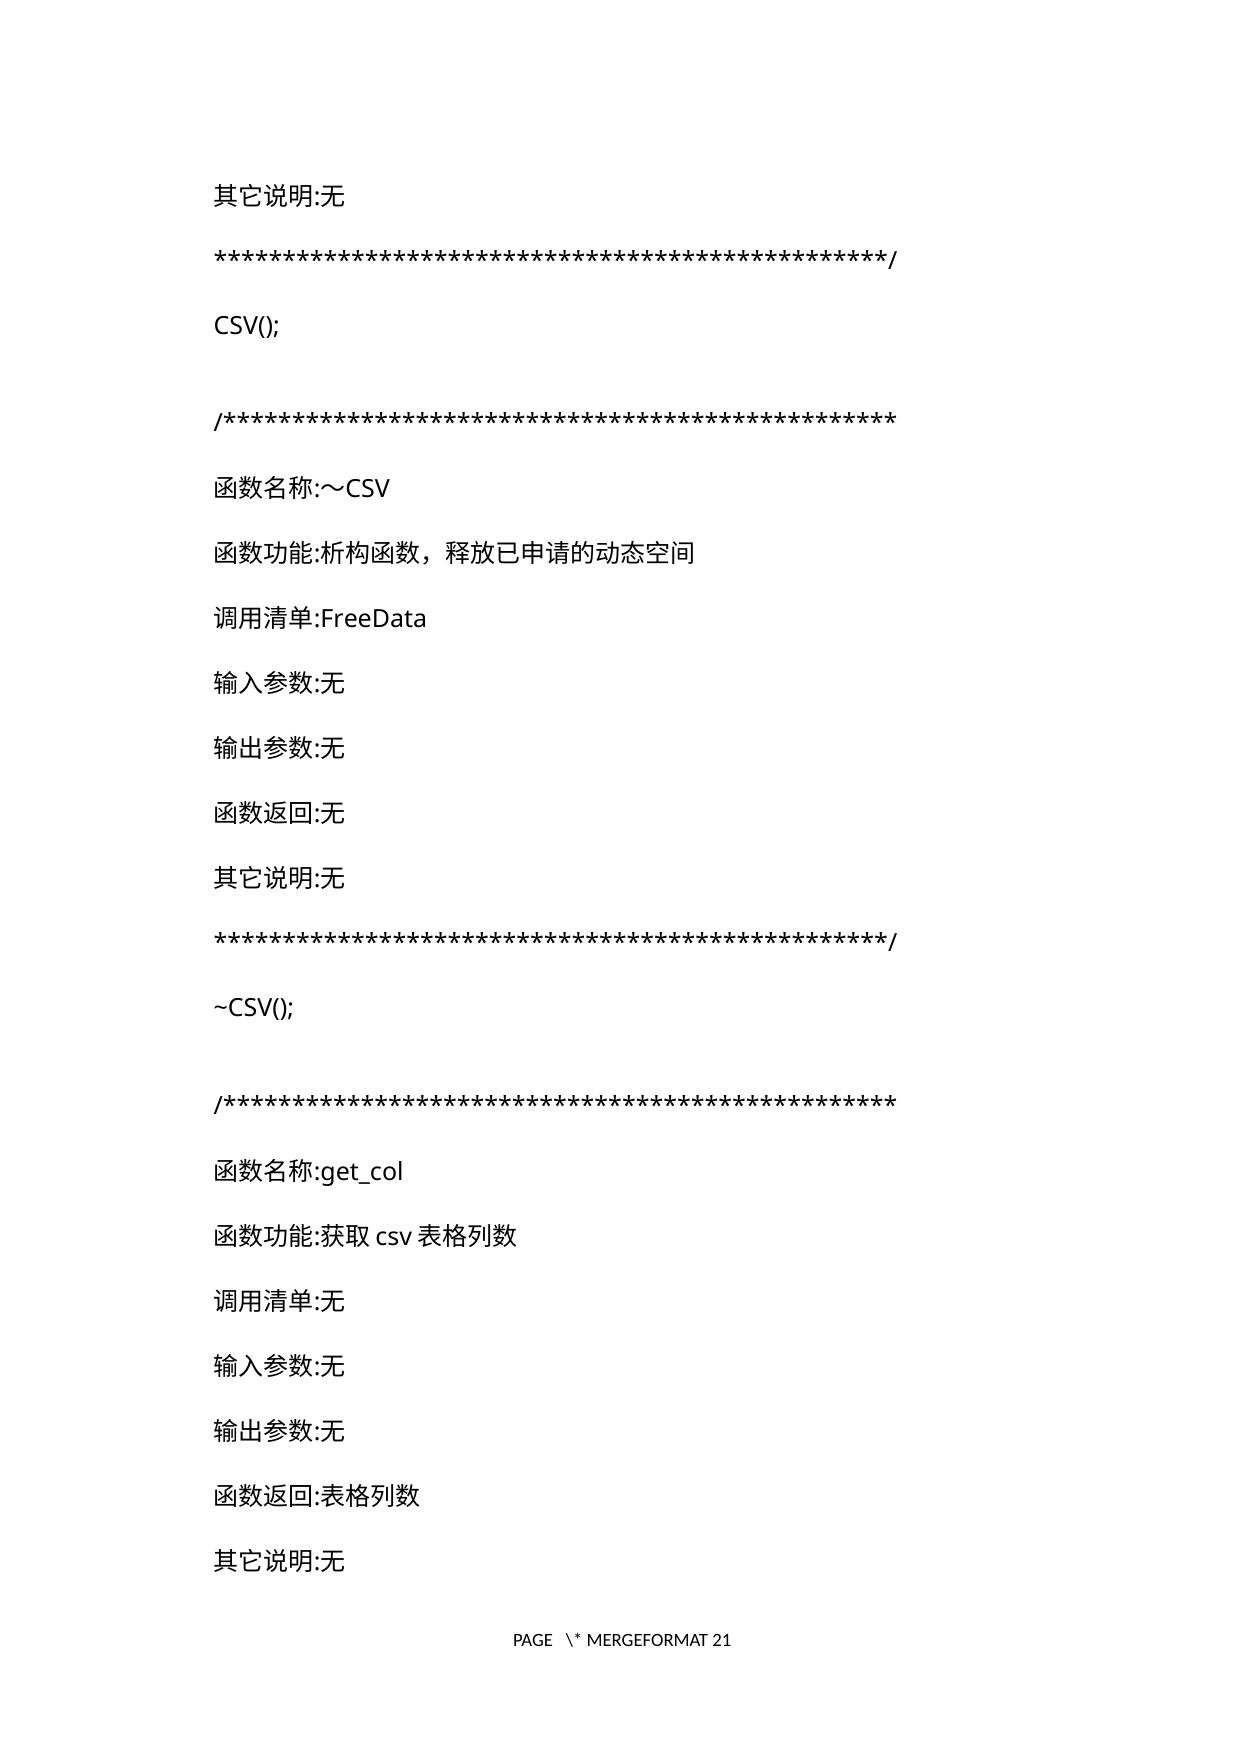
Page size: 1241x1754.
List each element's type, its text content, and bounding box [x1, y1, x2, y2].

text /************************************************* [187, 389, 1053, 454]
text 输入参数:无 [187, 1332, 1053, 1397]
text 输入参数:无 [187, 649, 1053, 714]
text 函数功能:析构函数，释放已申请的动态空间 [187, 519, 1053, 584]
text 函数返回:表格列数 [187, 1462, 1053, 1527]
text *************************************************/ [187, 909, 1053, 974]
text 输出参数:无 [187, 714, 1053, 779]
text 调用清单:无 [187, 1267, 1053, 1332]
text 调用清单:FreeData [187, 584, 1053, 649]
text /************************************************* [187, 1072, 1053, 1137]
text 函数名称:～CSV [187, 454, 1053, 519]
text ~CSV(); [187, 974, 1053, 1039]
text CSV(); [187, 292, 1053, 357]
text 函数名称:get_col [187, 1137, 1053, 1202]
text 输出参数:无 [187, 1397, 1053, 1462]
text *************************************************/ [187, 227, 1053, 292]
text 函数返回:无 [187, 779, 1053, 844]
text 其它说明:无 [187, 162, 1053, 227]
text 其它说明:无 [187, 1527, 1053, 1592]
text 其它说明:无 [187, 844, 1053, 909]
text 函数功能:获取csv表格列数 [187, 1202, 1053, 1267]
